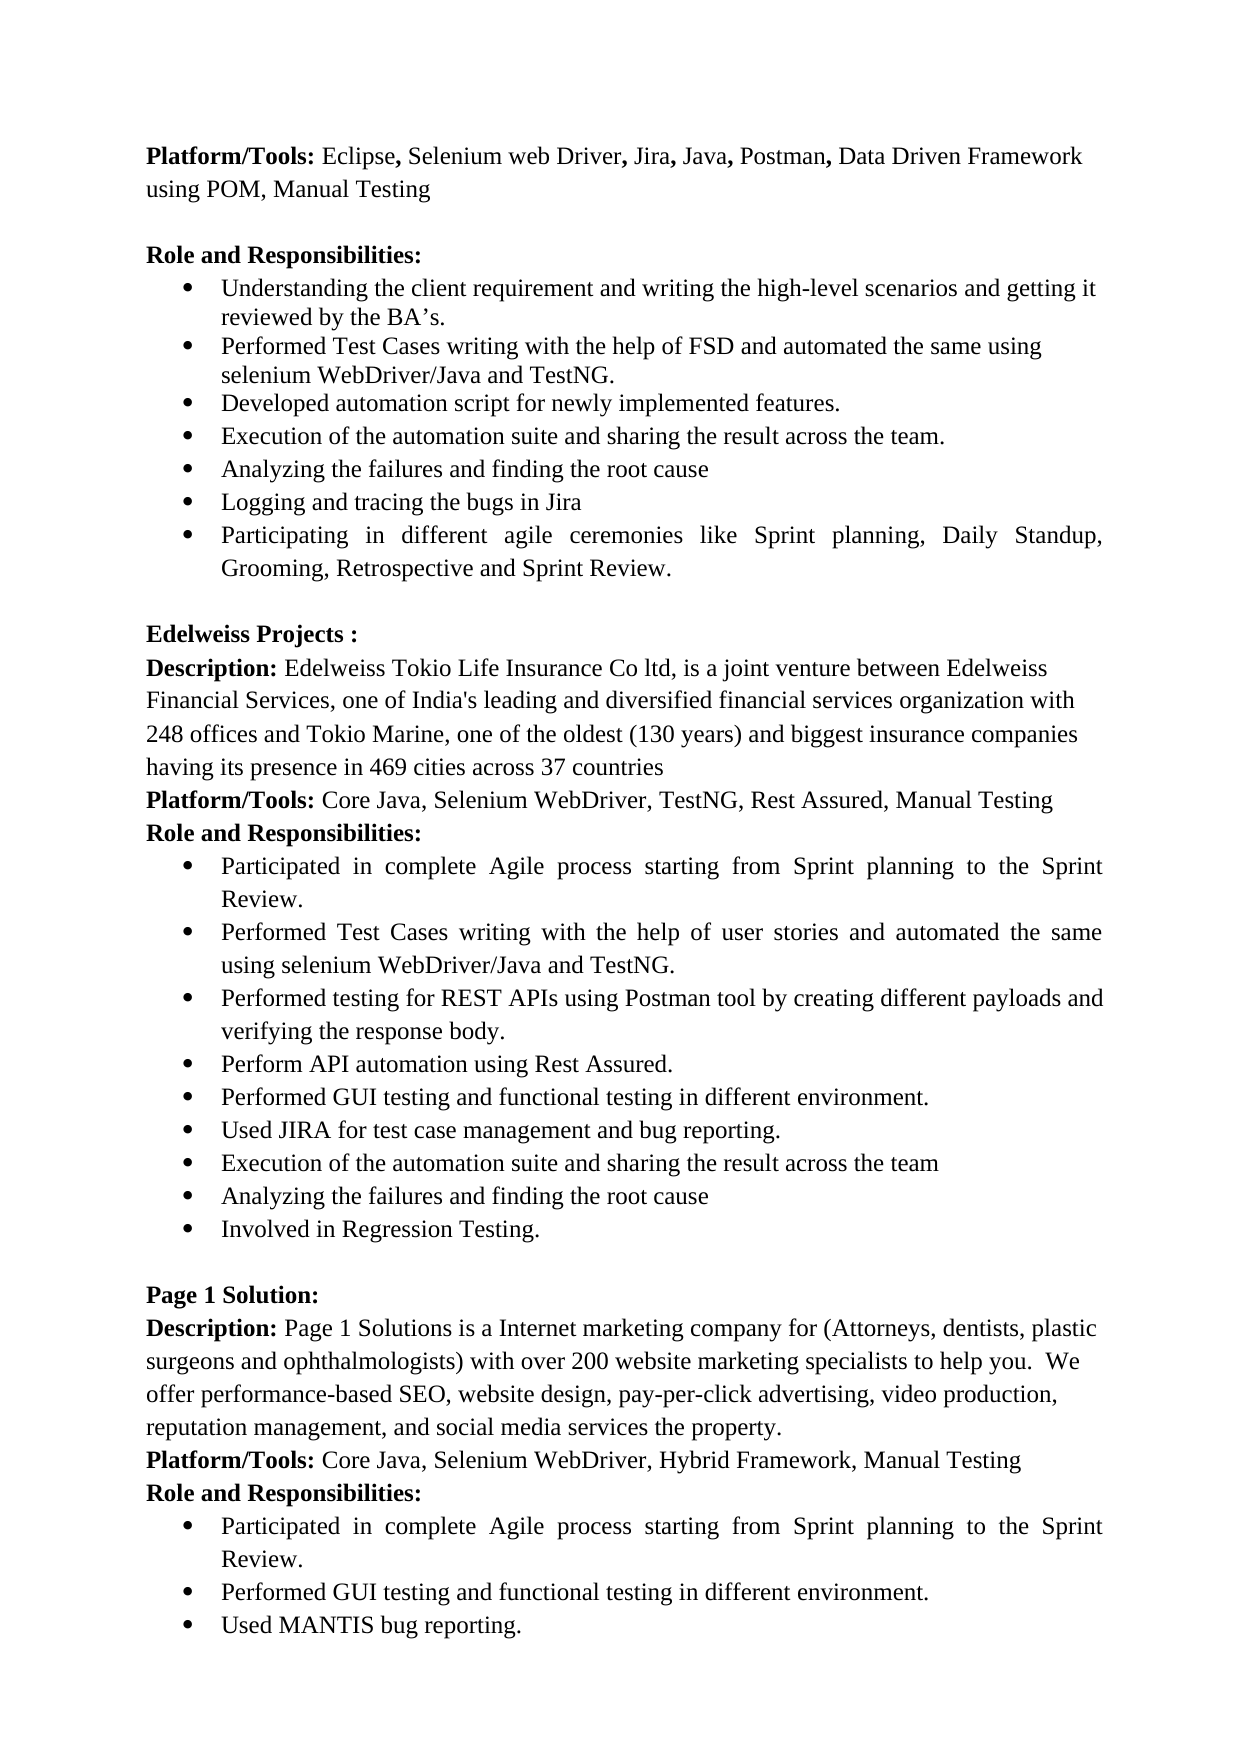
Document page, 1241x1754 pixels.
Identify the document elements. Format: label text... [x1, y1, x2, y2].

list Performed Test Cases writing with the help of user stories and automated the same using selenium WebDriver/Java and TestNG. [183, 917, 1104, 978]
text Platform/Tools: Core Java, Selenium WebDriver, Hybrid Framework, Manual Testing [146, 1445, 1104, 1474]
text Edelweiss Projects : [146, 619, 1104, 648]
list Understanding the client requirement and writing the high-level scenarios and getting it reviewed by the BA’s. [183, 273, 1104, 331]
text Role and Responsibilities: [146, 1478, 1104, 1507]
text Page 1 Solution: [146, 1280, 1104, 1309]
list Performed GUI testing and functional testing in different environment. [183, 1577, 1104, 1606]
text Description: Edelweiss Tokio Life Insurance Co ltd, is a joint venture between Edelweiss Financial Services, one of India's leading and diversified financial services organization with 248 offices and Tokio Marine, one of the oldest (130 years) and biggest insurance companies having its presence in 469 cities across 37 countries [146, 653, 1104, 780]
list Execution of the automation suite and sharing the result across the team. [183, 421, 1104, 450]
list Developed automation script for newly implemented features. [183, 388, 1104, 417]
text Platform/Tools: Eclipse, Selenium web Driver, Jira, Java, Postman, Data Driven Framework using POM, Manual Testing [146, 141, 1104, 203]
list Logging and tracing the bugs in Jira [183, 487, 1104, 516]
list Participated in complete Agile process starting from Sprint planning to the Sprint Review. [183, 1511, 1104, 1573]
list Participating in different agile ceremonies like Sprint planning, Daily Standup, Grooming, Retrospective and Sprint Review. [183, 521, 1104, 582]
list Performed Test Cases writing with the help of FSD and automated the same using selenium WebDriver/Java and TestNG. [183, 331, 1104, 388]
list Used MANTIS bug reporting. [183, 1610, 1104, 1639]
text Role and Responsibilities: [146, 818, 1104, 846]
list Analyzing the failures and finding the root cause [183, 1181, 1104, 1210]
text Description: Page 1 Solutions is a Internet marketing company for (Attorneys, dentists, plastic surgeons and ophthalmologists) with over 200 website marketing specialists to help you. We offer performance-based SEO, website design, pay-per-click advertising, video production, reputation management, and social media services the property. [146, 1313, 1104, 1441]
list Performed testing for REST APIs using Postman tool by creating different payloads and verifying the response body. [183, 983, 1104, 1044]
list Perform API automation using Rest Assured. [183, 1049, 1104, 1078]
text Platform/Tools: Core Java, Selenium WebDriver, TestNG, Rest Assured, Manual Testing [146, 785, 1104, 813]
list Involved in Regression Testing. [183, 1214, 1104, 1243]
list Used JIRA for test case management and bug reporting. [183, 1115, 1104, 1144]
list Execution of the automation suite and sharing the result across the team [183, 1148, 1104, 1177]
list Participated in complete Agile process starting from Sprint planning to the Sprint Review. [183, 851, 1104, 912]
list Analyzing the failures and finding the root cause [183, 454, 1104, 483]
list Performed GUI testing and functional testing in different environment. [183, 1082, 1104, 1111]
text Role and Responsibilities: [146, 240, 1104, 269]
